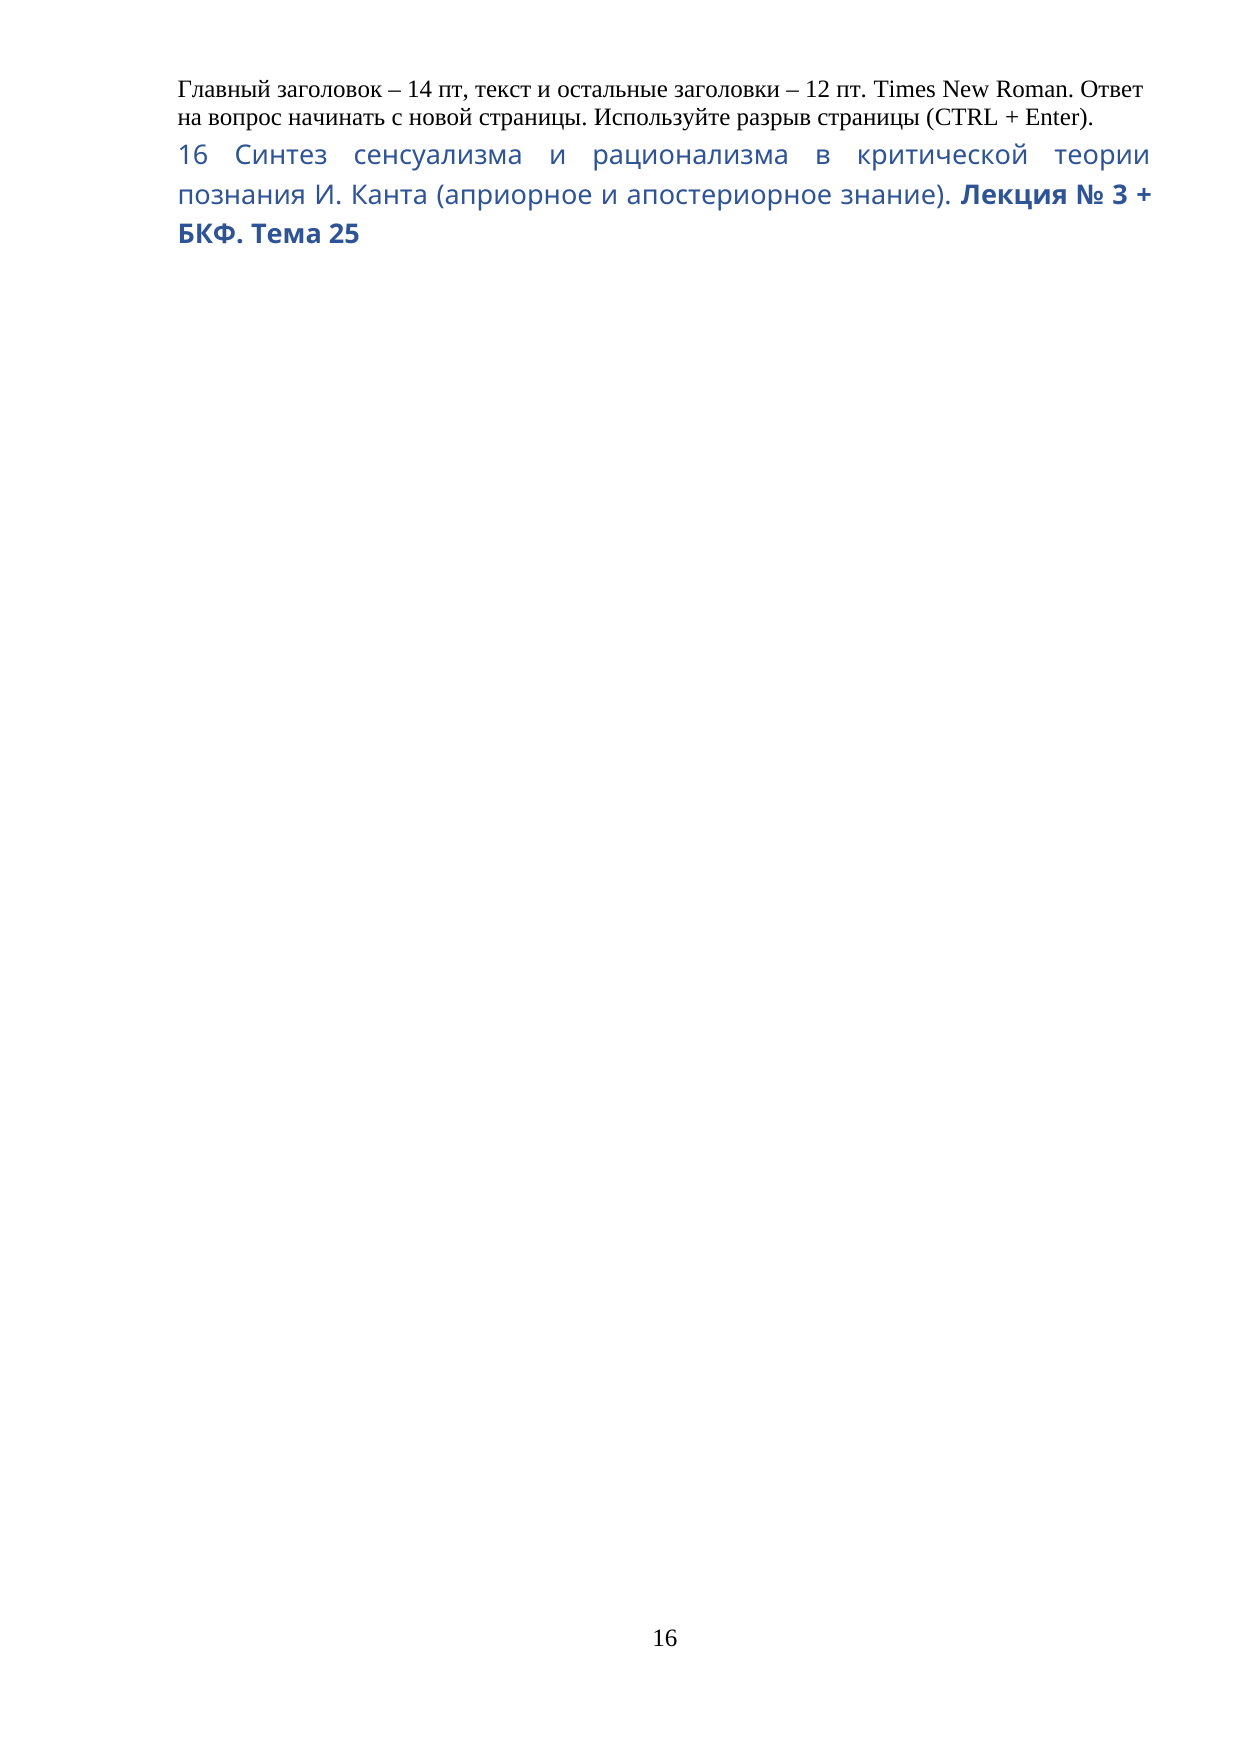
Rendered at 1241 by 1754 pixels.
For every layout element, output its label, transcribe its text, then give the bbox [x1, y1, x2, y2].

subtitle 16 Синтез сенсуализма и рационализма в критической теории познания И. Канта (априорное и апостериорное знание). Лекция № 3 + БКФ. Тема 25 [177, 135, 1152, 252]
